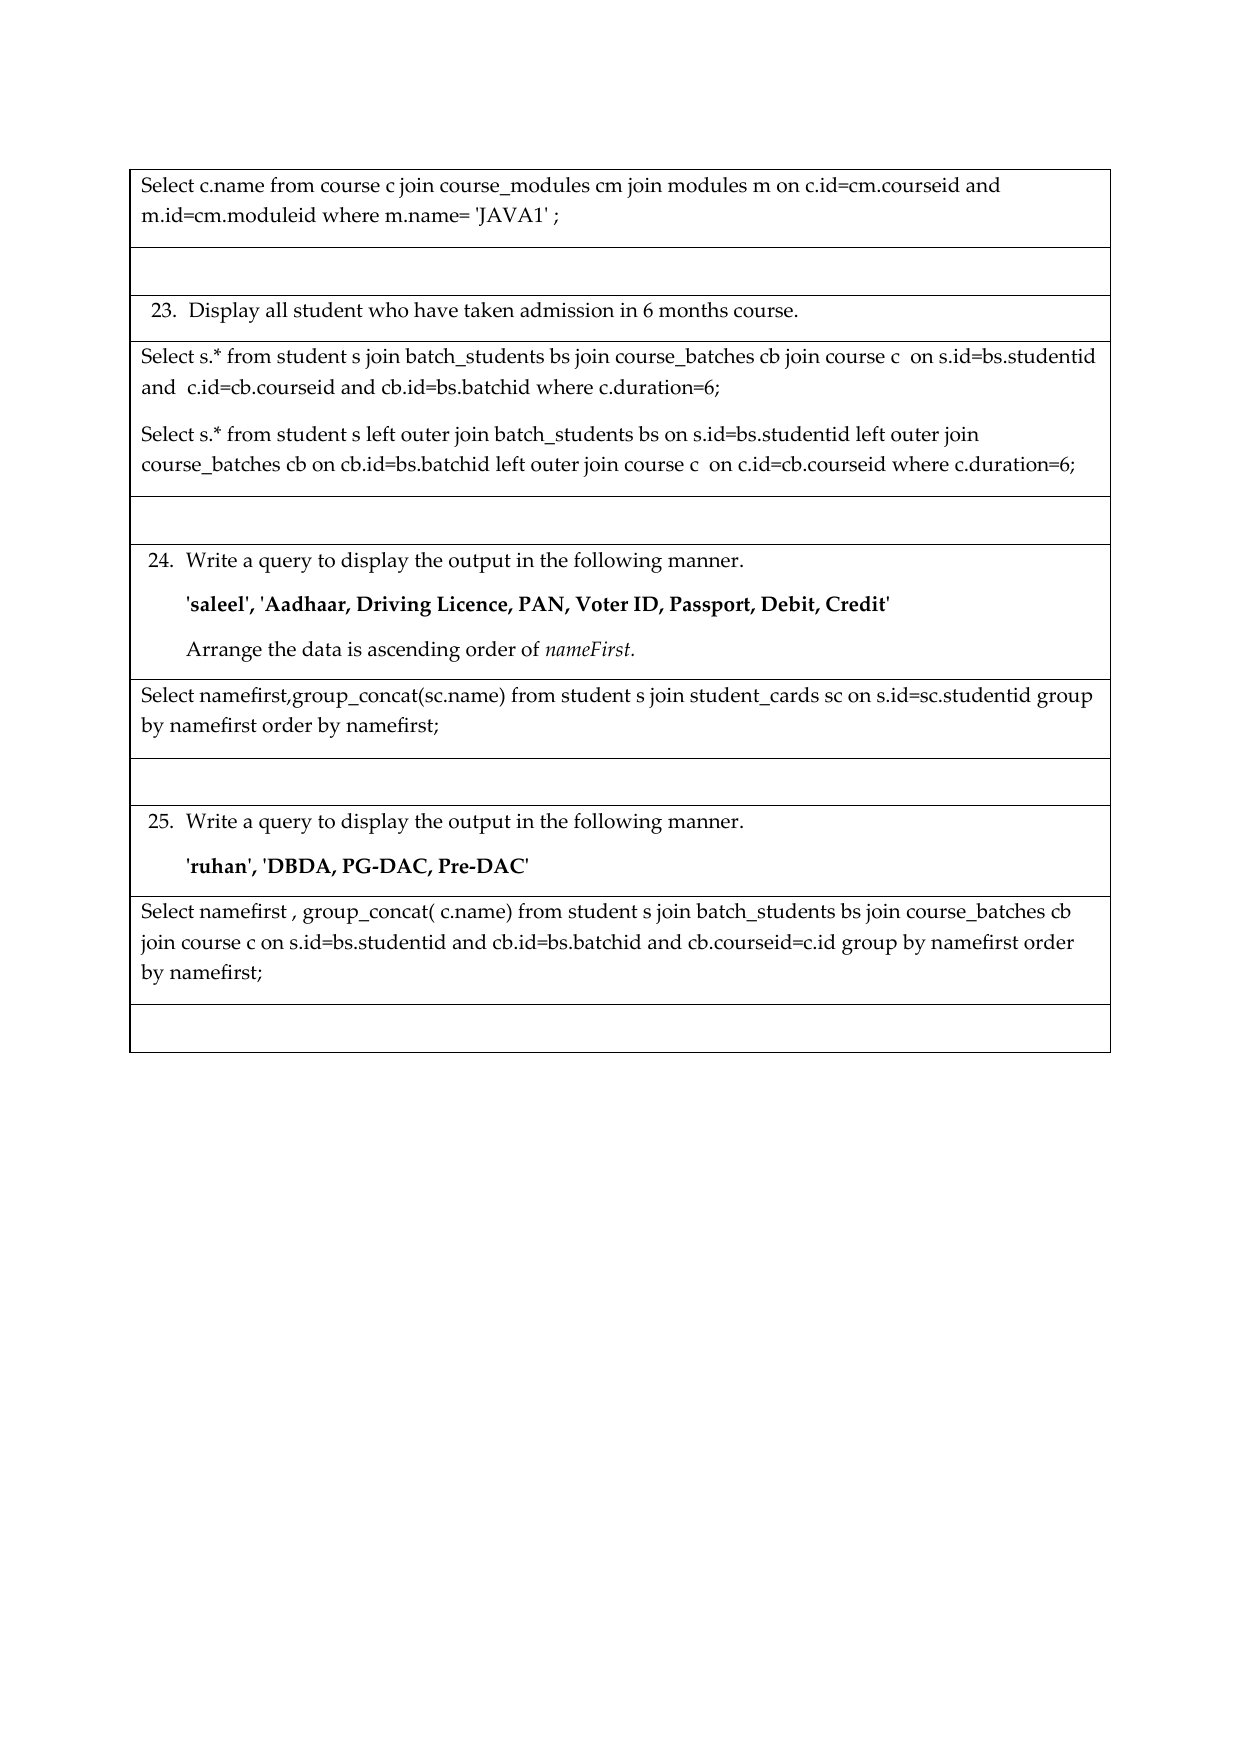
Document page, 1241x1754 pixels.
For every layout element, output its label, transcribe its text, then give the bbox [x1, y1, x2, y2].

table_cell Select namefirst,group_concat(sc.name) from student s join student_cards sc on s.id=sc.studentid group by namefirst order by namefirst; [131, 680, 1110, 757]
table_cell Display all student who have taken admission in 6 months course. [131, 296, 1110, 341]
table_cell Write a query to display the output in the following manner. 'saleel', 'Aadhaar, Driving Licence, PAN, Voter ID, Passport, Debit, Credit' Arrange the data is ascending order of nameFirst. [131, 545, 1110, 679]
table_cell Select s.* from student s join batch_students bs join course_batches cb join course c on s.id=bs.studentid and c.id=cb.courseid and cb.id=bs.batchid where c.duration=6; Select s.* from student s left outer join batch_students bs on s.id=bs.studentid left outer join course_batches cb on cb.id=bs.batchid left outer join course c on c.id=cb.courseid where c.duration=6; [131, 342, 1110, 496]
table_cell Write a query to display the output in the following manner. 'ruhan', 'DBDA, PG-DAC, Pre-DAC' [131, 806, 1110, 896]
table_cell [131, 1005, 1110, 1052]
table_cell Select namefirst , group_concat( c.name) from student s join batch_students bs join course_batches cb join course c on s.id=bs.studentid and cb.id=bs.batchid and cb.courseid=c.id group by namefirst order by namefirst; [131, 897, 1110, 1004]
table_cell Select c.name from course c join course_modules cm join modules m on c.id=cm.courseid and m.id=cm.moduleid where m.name= 'JAVA1' ; [131, 170, 1110, 247]
table_cell [131, 497, 1110, 544]
table_cell [131, 759, 1110, 805]
table_cell [131, 248, 1110, 295]
